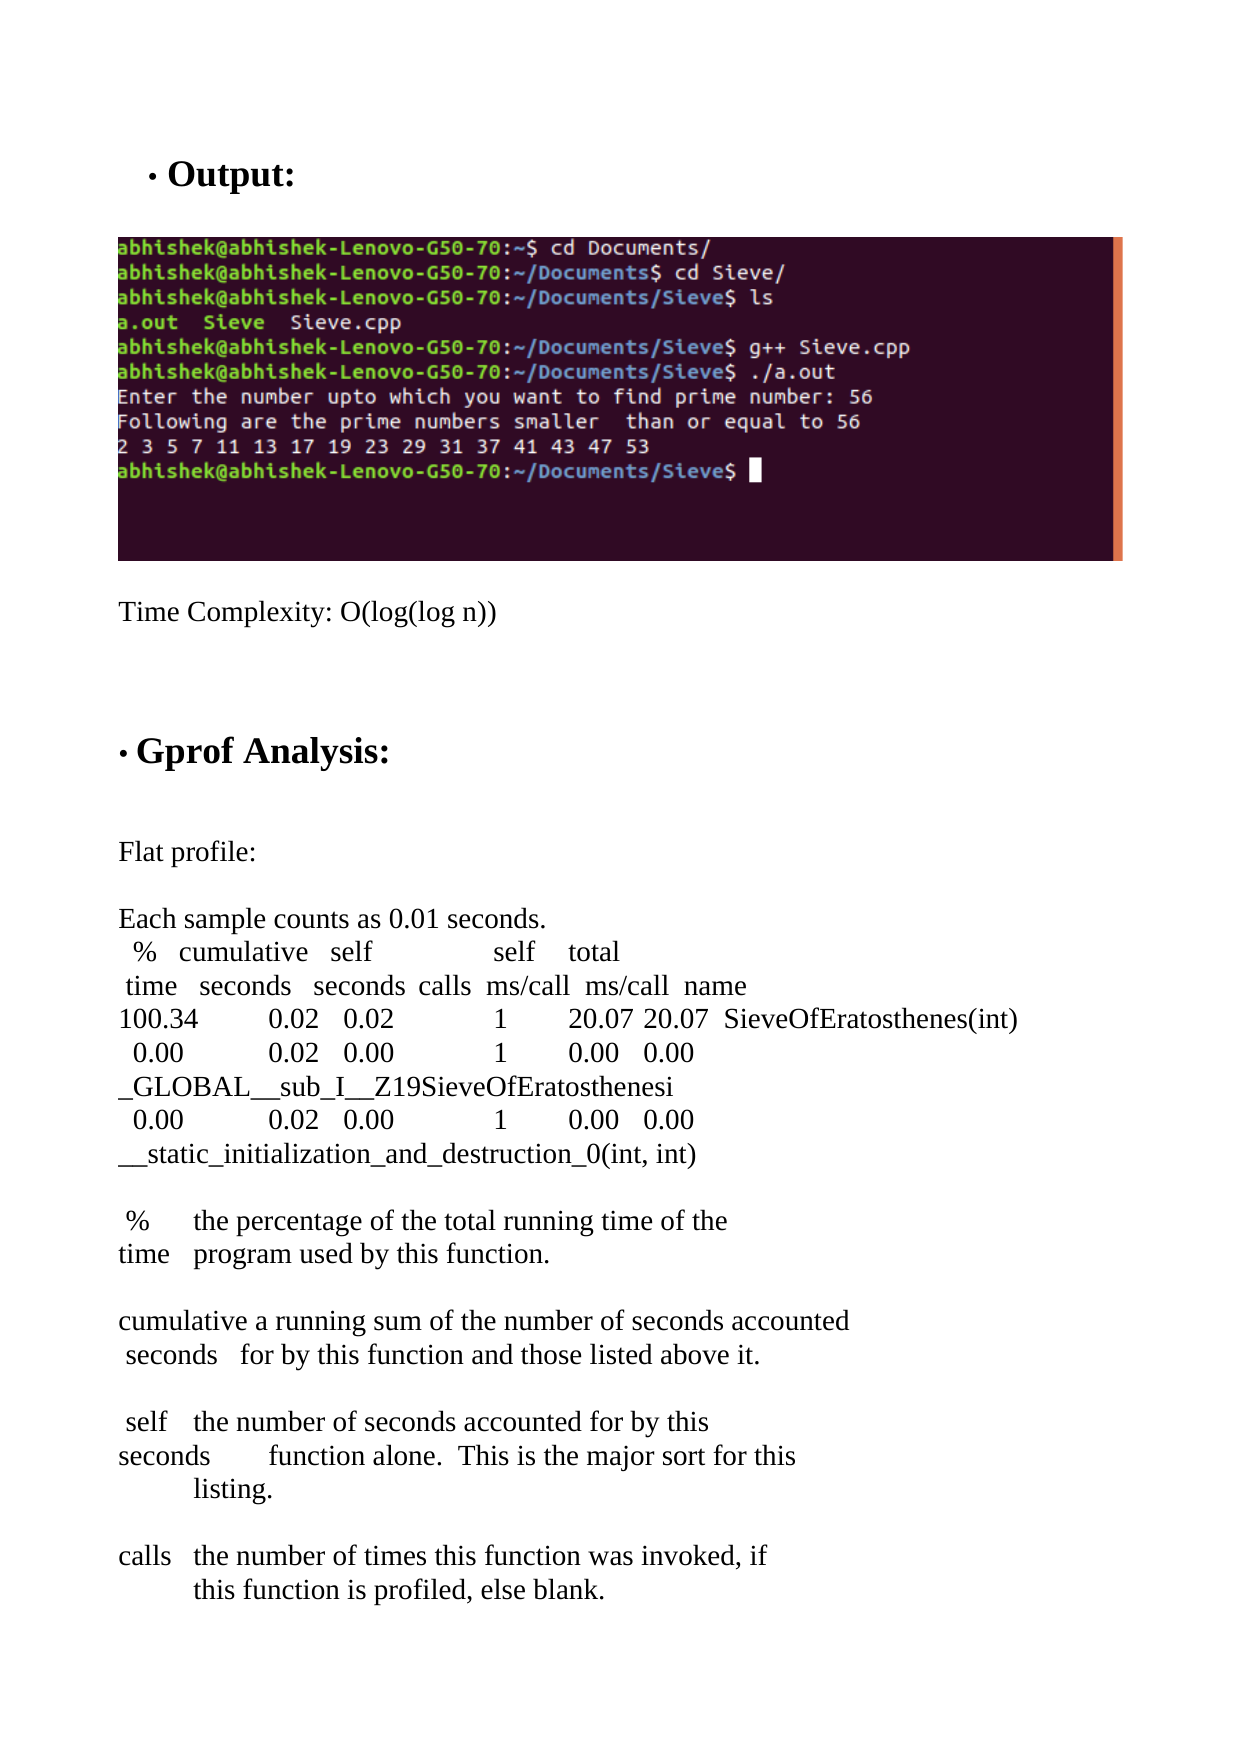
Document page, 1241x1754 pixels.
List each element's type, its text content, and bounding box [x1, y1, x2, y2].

text listing. [118, 1471, 1122, 1505]
text time seconds seconds calls ms/call ms/call name [118, 968, 1122, 1002]
text % cumulative self self total [118, 934, 1122, 968]
text Time Complexity: O(log(log n)) [118, 594, 1122, 628]
text % the percentage of the total running time of the [118, 1203, 1122, 1236]
text cumulative a running sum of the number of seconds accounted [118, 1303, 1122, 1337]
text 0.00 0.02 0.00 1 0.00 0.00 _GLOBAL__sub_I__Z19SieveOfEratosthenesi [118, 1035, 1122, 1102]
text seconds function alone. This is the major sort for this [118, 1438, 1122, 1471]
picture [118, 237, 1123, 561]
text • Output: [118, 152, 1122, 195]
text time program used by this function. [118, 1236, 1122, 1270]
text • Gprof Analysis: [118, 728, 1122, 772]
text this function is profiled, else blank. [118, 1572, 1122, 1605]
text Flat profile: [118, 834, 1122, 867]
text seconds for by this function and those listed above it. [118, 1337, 1122, 1371]
text self the number of seconds accounted for by this [118, 1404, 1122, 1438]
text 100.34 0.02 0.02 1 20.07 20.07 SieveOfEratosthenes(int) [118, 1002, 1122, 1035]
text calls the number of times this function was invoked, if [118, 1538, 1122, 1572]
text Each sample counts as 0.01 seconds. [118, 901, 1122, 934]
text 0.00 0.02 0.00 1 0.00 0.00 __static_initialization_and_destruction_0(int, int) [118, 1102, 1122, 1169]
